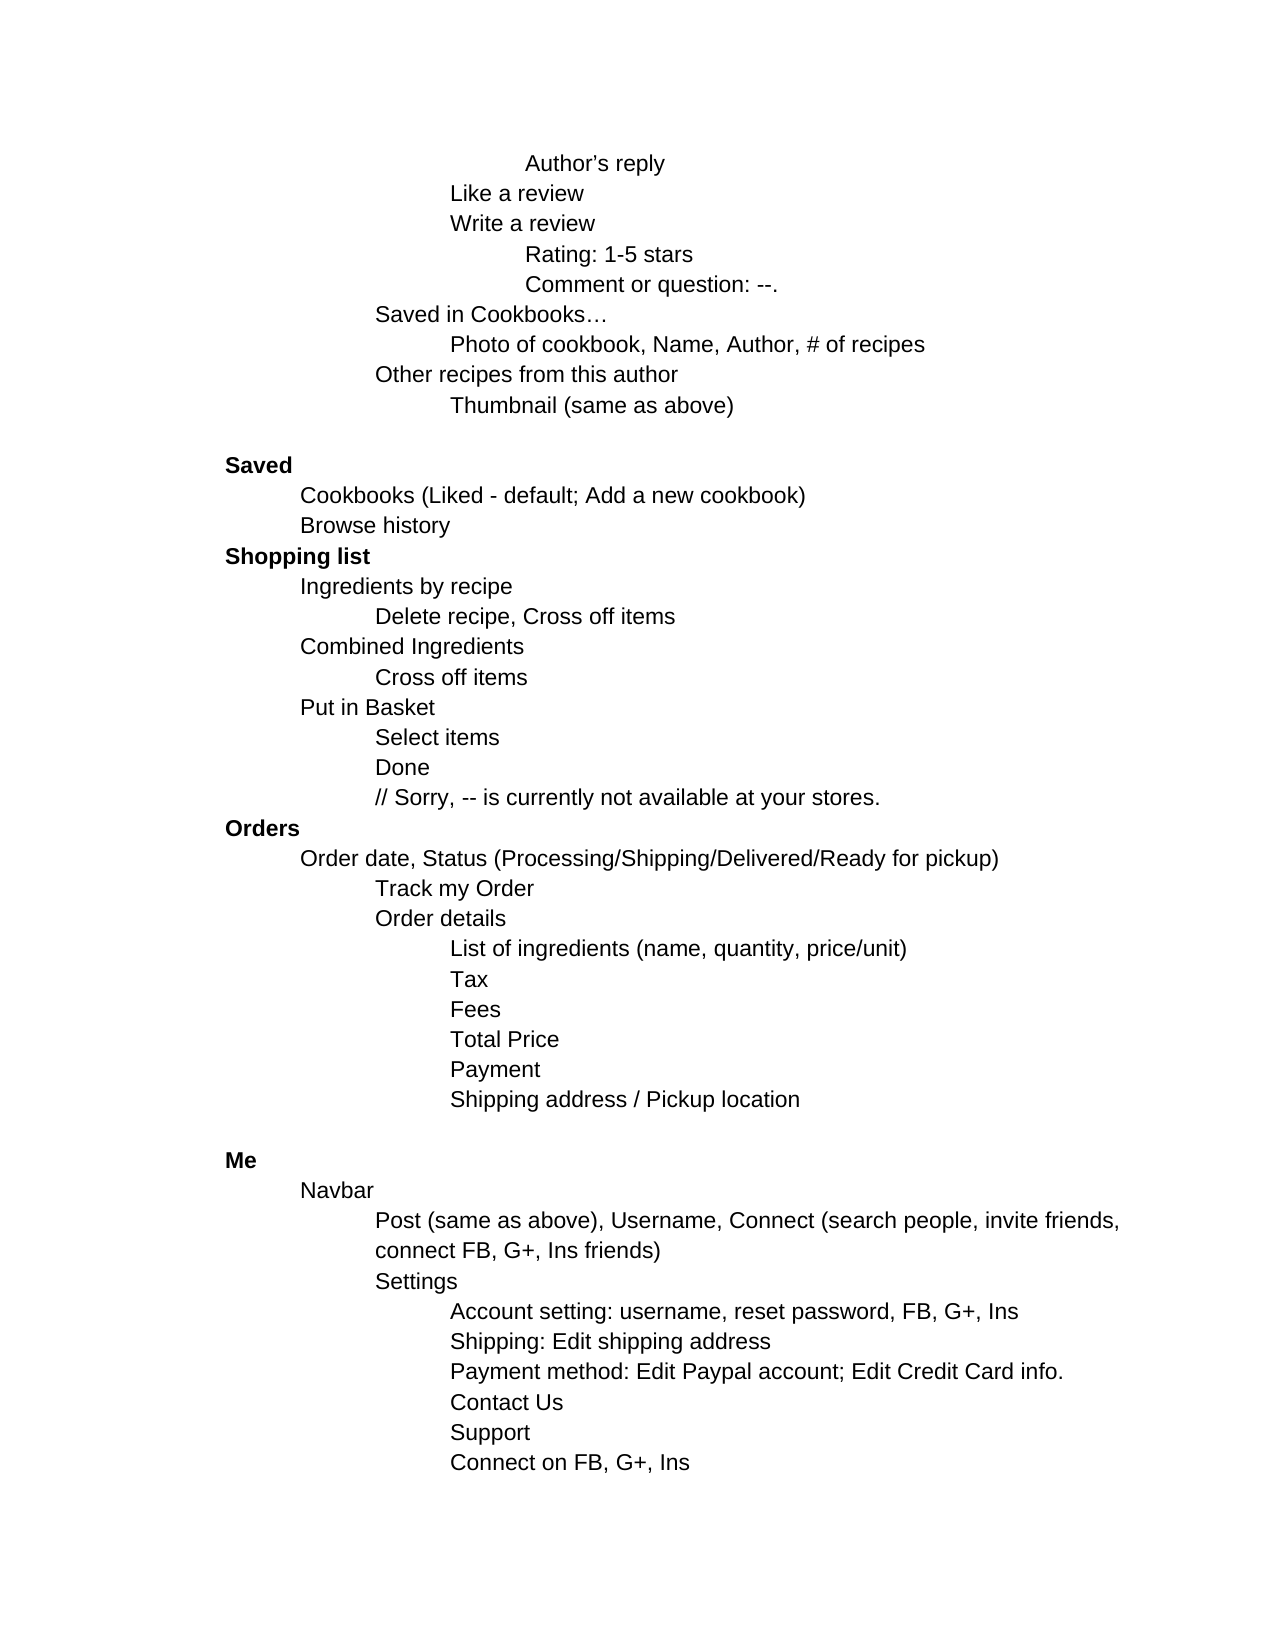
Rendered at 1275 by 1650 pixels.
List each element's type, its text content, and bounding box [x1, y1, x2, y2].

text Author’s reply [150, 150, 1125, 176]
text Payment [150, 1056, 1125, 1083]
text Comment or question: --. [150, 271, 1125, 297]
text Select items [150, 724, 1125, 750]
text Cookbooks (Liked - default; Add a new cookbook) [150, 482, 1125, 509]
text Tax [150, 966, 1125, 992]
text Thumbnail (same as above) [150, 392, 1125, 418]
text Fees [150, 996, 1125, 1022]
text Like a review [150, 180, 1125, 207]
text Write a review [150, 210, 1125, 237]
text Account setting: username, reset password, FB, G+, Ins [300, 1298, 1125, 1324]
text Done [150, 754, 1125, 781]
text Contact Us [300, 1388, 1125, 1415]
text Settings [300, 1268, 1125, 1294]
text Order details [150, 905, 1125, 932]
text Connect on FB, G+, Ins [300, 1449, 1125, 1475]
text // Sorry, -- is currently not available at your stores. [150, 784, 1125, 811]
text Navbar [150, 1177, 1125, 1203]
text List of ingredients (name, quantity, price/unit) [150, 935, 1125, 962]
text Total Price [150, 1026, 1125, 1052]
text Rating: 1-5 stars [150, 241, 1125, 267]
text Me [150, 1147, 1125, 1173]
text Put in Basket [150, 694, 1125, 720]
text Ingredients by recipe [150, 573, 1125, 599]
text Saved [150, 452, 1125, 478]
text Cross off items [150, 663, 1125, 690]
text Orders [150, 814, 1125, 841]
text Track my Order [150, 875, 1125, 901]
text Other recipes from this author [150, 361, 1125, 388]
text Order date, Status (Processing/Shipping/Delivered/Ready for pickup) [150, 845, 1125, 871]
text Payment method: Edit Paypal account; Edit Credit Card info. [300, 1358, 1125, 1385]
text Photo of cookbook, Name, Author, # of recipes [150, 331, 1125, 358]
text Support [300, 1419, 1125, 1445]
text Combined Ingredients [150, 633, 1125, 660]
text Delete recipe, Cross off items [150, 603, 1125, 629]
text Browse history [150, 512, 1125, 539]
text Shopping list [150, 543, 1125, 569]
text Saved in Cookbooks… [150, 301, 1125, 327]
text Shipping: Edit shipping address [300, 1328, 1125, 1354]
text Shipping address / Pickup location [150, 1086, 1125, 1113]
text Post (same as above), Username, Connect (search people, invite friends, connect FB, G+, Ins friends) [375, 1207, 1125, 1264]
